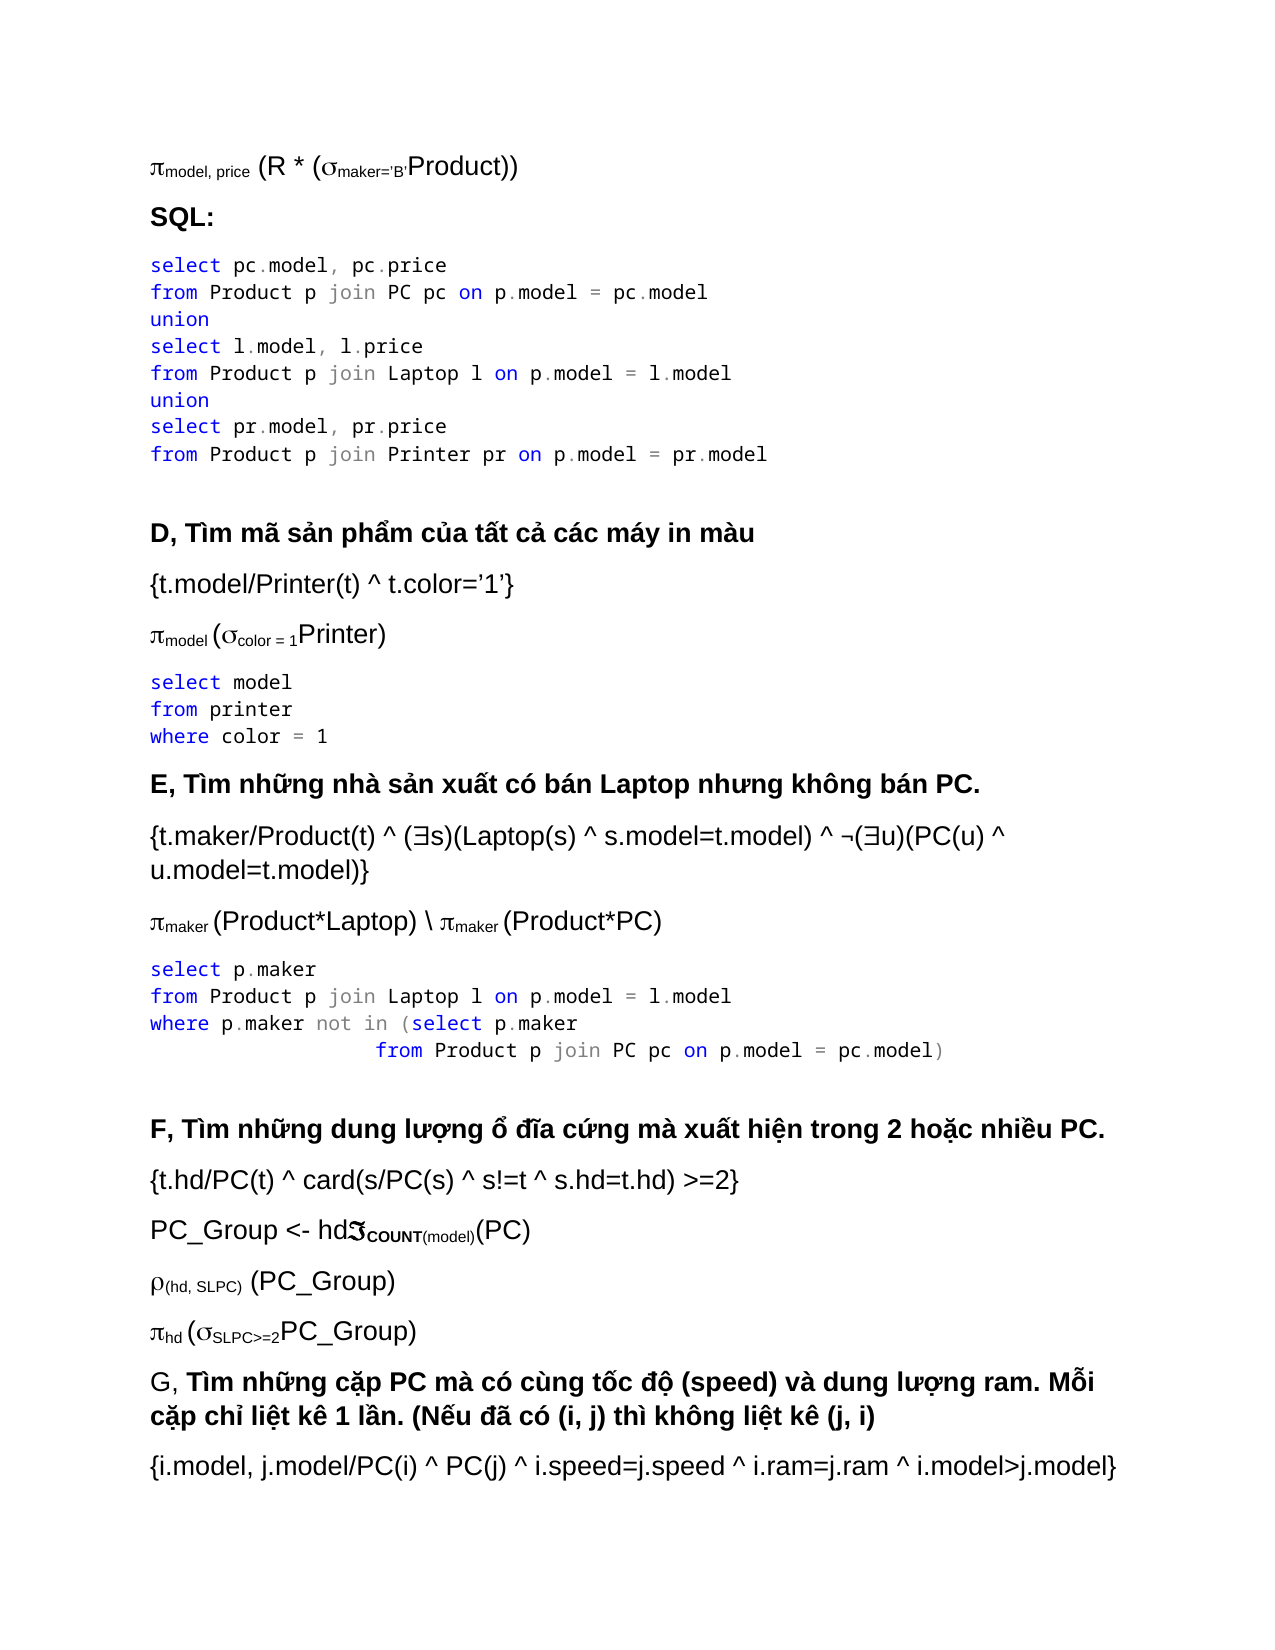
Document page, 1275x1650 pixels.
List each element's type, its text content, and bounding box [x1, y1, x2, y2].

text from Product p join PC pc on p.model = pc.model [150, 278, 1125, 305]
text E, Tìm những nhà sản xuất có bán Laptop nhưng không bán PC. [150, 768, 1125, 799]
text from Product p join PC pc on p.model = pc.model) [150, 1036, 1125, 1063]
text where p.maker not in (select p.maker [150, 1009, 1125, 1036]
text select model [150, 668, 1125, 696]
text from Product p join Laptop l on p.model = l.model [150, 359, 1125, 386]
text {t.model/Printer(t) ^ t.color=’1’} [150, 568, 1125, 599]
text select pc.model, pc.price [150, 251, 1125, 278]
text where color = 1 [150, 722, 1125, 749]
text select pr.model, pr.price [150, 413, 1125, 440]
text SQL: [150, 201, 1125, 232]
text F, Tìm những dung lượng ổ đĩa cứng mà xuất hiện trong 2 hoặc nhiều PC. [150, 1113, 1125, 1145]
text hd (SLPC>=2PC_Group) [150, 1315, 1125, 1347]
text model, price (R * (maker=’B’Product)) [150, 150, 1125, 181]
text union [150, 305, 1125, 332]
text (hd, SLPC) (PC_Group) [150, 1265, 1125, 1296]
text union [150, 386, 1125, 413]
text G, Tìm những cặp PC mà có cùng tốc độ (speed) và dung lượng ram. Mỗi cặp chỉ liệt kê 1 lần. (Nếu đã có (i, j) thì không liệt kê (j, i) [150, 1366, 1125, 1431]
text {t.hd/PC(t) ^ card(s/PC(s) ^ s!=t ^ s.hd=t.hd) >=2} [150, 1164, 1125, 1195]
text PC_Group <- hdCOUNT(model)(PC) [150, 1214, 1125, 1246]
text maker (Product*Laptop) \ maker (Product*PC) [150, 904, 1125, 936]
text {t.maker/Product(t) ^ (s)(Laptop(s) ^ s.model=t.model) ^ ¬(u)(PC(u) ^ u.model=t.model)} [150, 819, 1125, 885]
text model (color = 1Printer) [150, 618, 1125, 649]
text from Product p join Printer pr on p.model = pr.model [150, 440, 1125, 467]
text from Product p join Laptop l on p.model = l.model [150, 982, 1125, 1009]
text {i.model, j.model/PC(i) ^ PC(j) ^ i.speed=j.speed ^ i.ram=j.ram ^ i.model>j.model} [150, 1450, 1125, 1481]
text from printer [150, 696, 1125, 722]
text select p.maker [150, 955, 1125, 982]
text D, Tìm mã sản phẩm của tất cả các máy in màu [150, 517, 1125, 548]
text select l.model, l.price [150, 332, 1125, 359]
